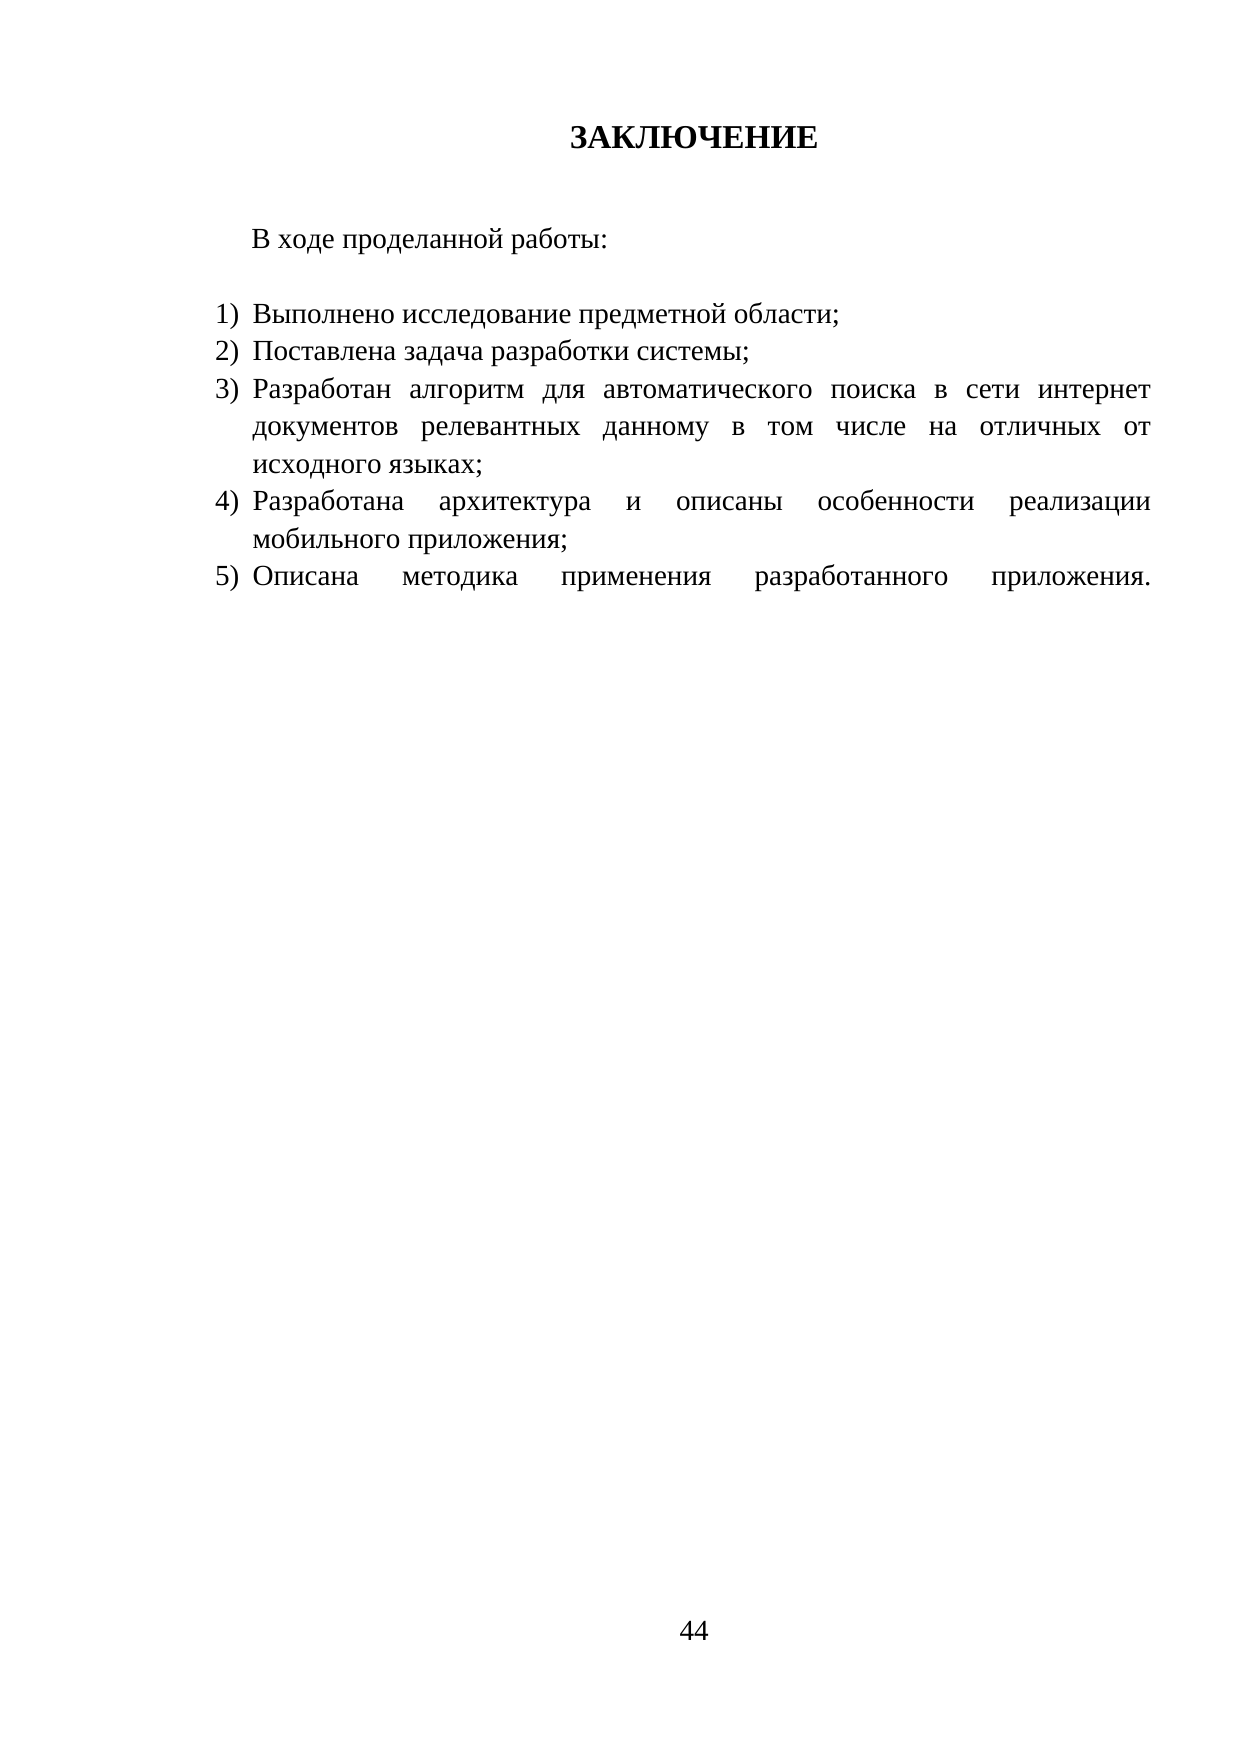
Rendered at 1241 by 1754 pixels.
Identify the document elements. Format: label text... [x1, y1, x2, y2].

subtitle ЗАКЛЮЧЕНИЕ [177, 118, 1152, 156]
text В ходе проделанной работы: [177, 218, 1152, 256]
list Поставлена задача разработки системы; [215, 331, 1152, 368]
list Разработана архитектура и описаны особенности реализации мобильного приложения; [215, 481, 1152, 556]
list Выполнено исследование предметной области; [215, 293, 1152, 331]
list Разработан алгоритм для автоматического поиска в сети интернет документов релевантных данному в том числе на отличных от исходного языках; [215, 368, 1152, 481]
list Описана методика применения разработанного приложения. [215, 556, 1152, 631]
